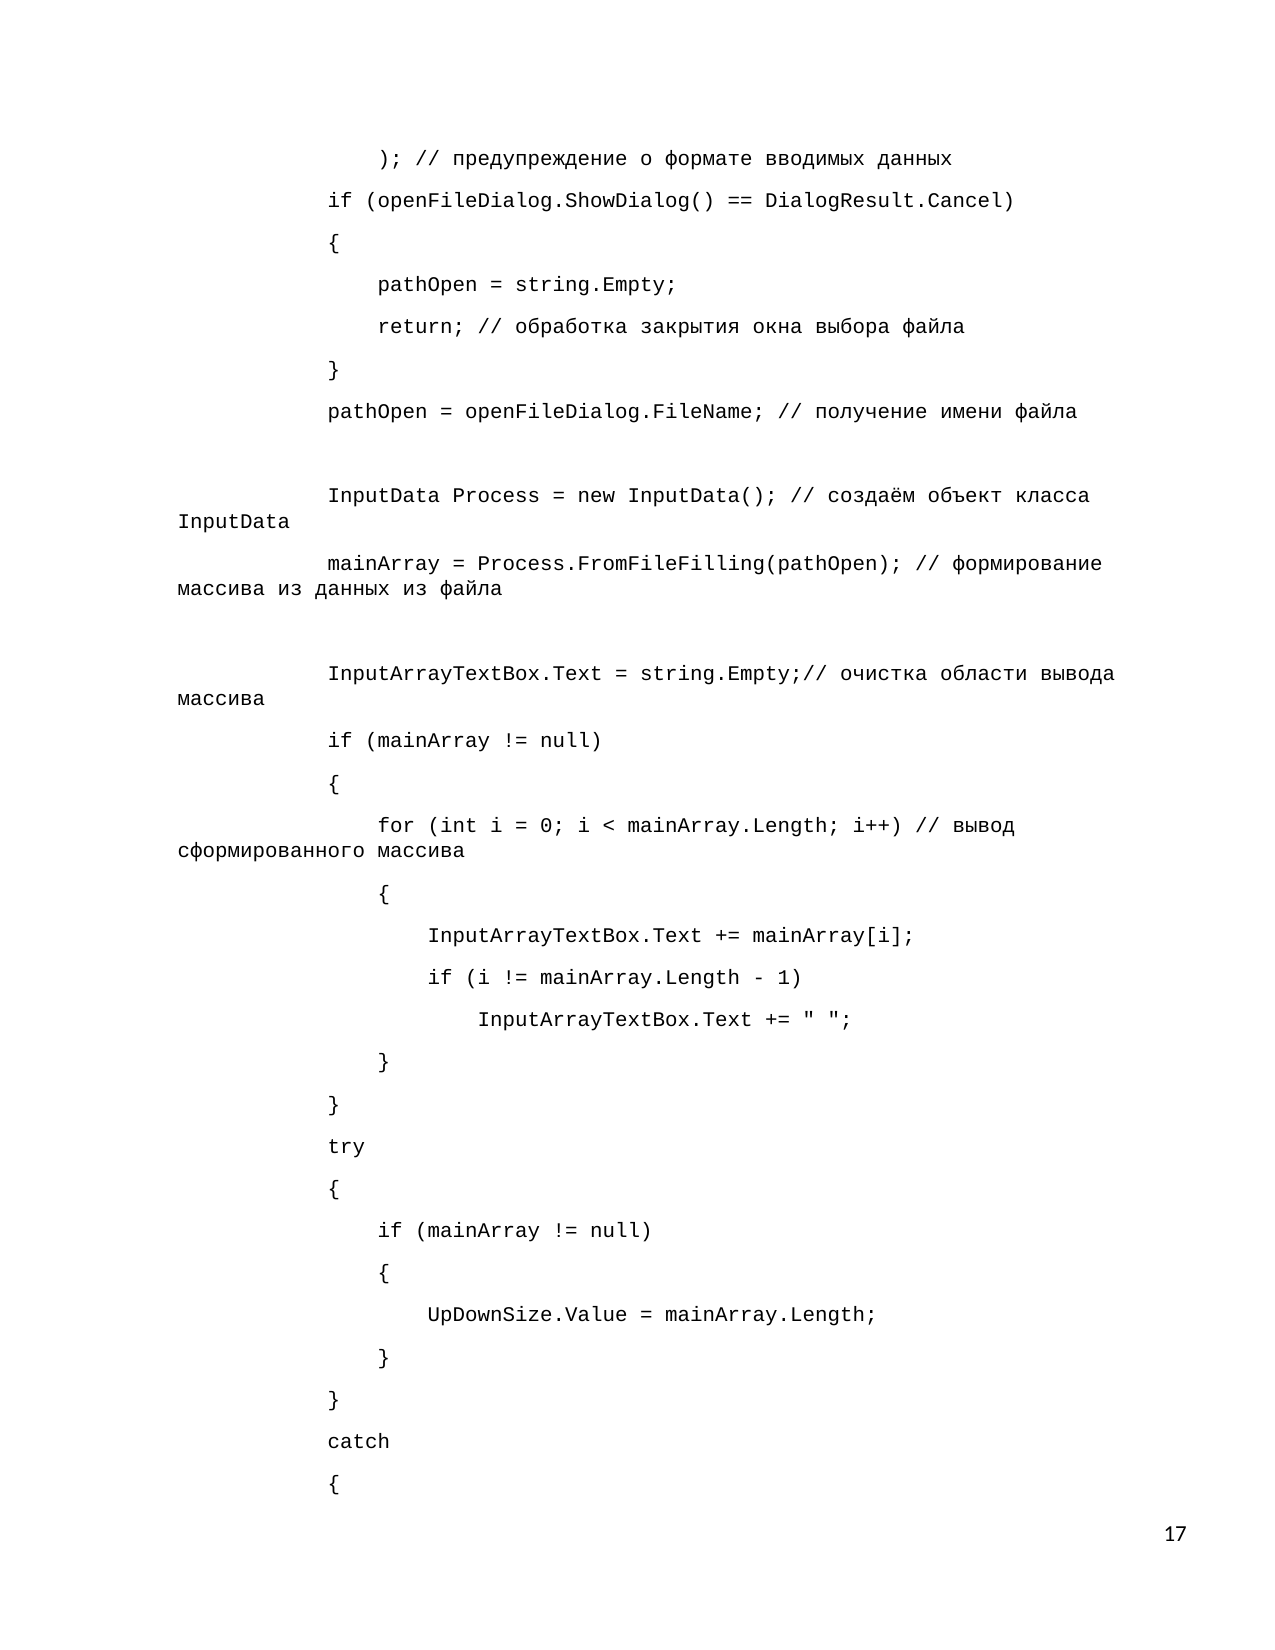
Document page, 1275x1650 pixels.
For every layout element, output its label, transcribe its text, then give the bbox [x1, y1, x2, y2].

text if (openFileDialog.ShowDialog() == DialogResult.Cancel) [177, 190, 1186, 213]
text { [177, 883, 1186, 906]
text pathOpen = openFileDialog.FileName; // получение имени файла [177, 401, 1186, 424]
text if (mainArray != null) [177, 1220, 1186, 1244]
text pathOpen = string.Empty; [177, 274, 1186, 298]
text } [177, 1389, 1186, 1412]
text try [177, 1136, 1186, 1159]
text UpDownSize.Value = mainArray.Length; [177, 1304, 1186, 1328]
text { [177, 1262, 1186, 1286]
text { [177, 773, 1186, 796]
text if (mainArray != null) [177, 731, 1186, 754]
text { [177, 1178, 1186, 1202]
text if (i != mainArray.Length - 1) [177, 967, 1186, 991]
text } [177, 1051, 1186, 1075]
text } [177, 1347, 1186, 1370]
text } [177, 1093, 1186, 1117]
text for (int i = 0; i < mainArray.Length; i++) // вывод сформированного массива [177, 815, 1186, 864]
text ); // предупреждение о формате вводимых данных [177, 148, 1186, 171]
text mainArray = Process.FromFileFilling(pathOpen); // формирование массива из данных из файла [177, 553, 1186, 602]
text return; // обработка закрытия окна выбора файла [177, 316, 1186, 340]
text catch [177, 1431, 1186, 1455]
text InputArrayTextBox.Text += " "; [177, 1009, 1186, 1033]
text InputArrayTextBox.Text = string.Empty;// очистка области вывода массива [177, 663, 1186, 712]
text InputArrayTextBox.Text += mainArray[i]; [177, 925, 1186, 948]
text InputData Process = new InputData(); // создаём объект класса InputData [177, 485, 1186, 534]
text } [177, 359, 1186, 382]
text { [177, 232, 1186, 256]
text { [177, 1473, 1186, 1497]
